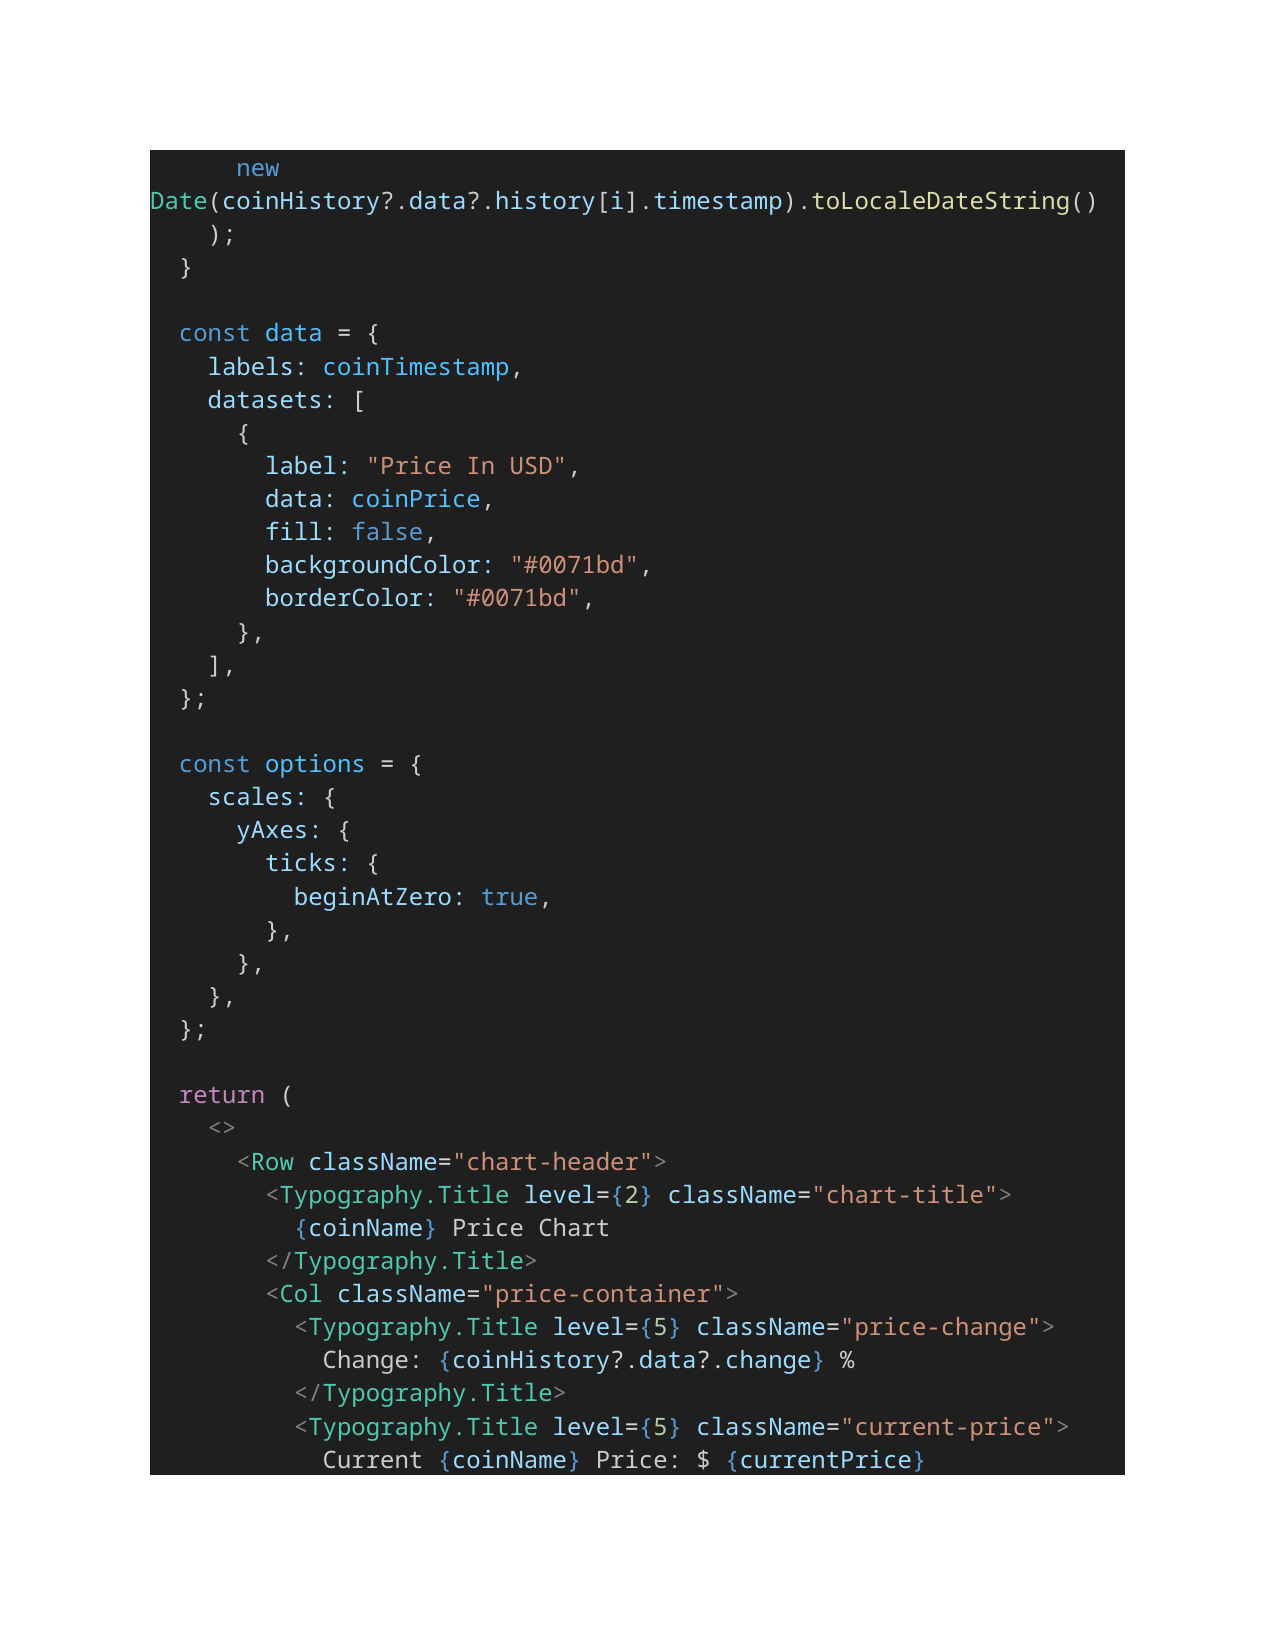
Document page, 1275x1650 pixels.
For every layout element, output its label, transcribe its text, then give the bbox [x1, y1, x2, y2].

text }; [150, 680, 1125, 713]
text <Typography.Title level={5} className="price-change"> [150, 1309, 1125, 1342]
text }, [150, 912, 1125, 945]
text fill: false, [150, 514, 1125, 547]
text labels: coinTimestamp, [150, 349, 1125, 382]
text Current {coinName} Price: $ {currentPrice} [150, 1442, 1125, 1475]
text beginAtZero: true, [150, 879, 1125, 912]
text <Col className="price-container"> [150, 1276, 1125, 1309]
text borderColor: "#0071bd", [150, 581, 1125, 614]
text data: coinPrice, [150, 481, 1125, 514]
text }, [150, 614, 1125, 647]
text const data = { [150, 316, 1125, 349]
text const options = { [150, 746, 1125, 779]
text }, [150, 978, 1125, 1011]
text ticks: { [150, 846, 1125, 879]
text ); [150, 216, 1125, 249]
text yAxes: { [150, 812, 1125, 846]
text <Typography.Title level={2} className="chart-title"> [150, 1177, 1125, 1210]
text return ( [150, 1077, 1125, 1111]
text backgroundColor: "#0071bd", [150, 547, 1125, 581]
text }, [150, 945, 1125, 978]
text datasets: [ [150, 382, 1125, 415]
text } [150, 249, 1125, 282]
text ], [150, 647, 1125, 680]
text <Row className="chart-header"> [150, 1144, 1125, 1177]
text </Typography.Title> [150, 1243, 1125, 1276]
text scales: { [150, 779, 1125, 812]
text <Typography.Title level={5} className="current-price"> [150, 1409, 1125, 1442]
text label: "Price In USD", [150, 448, 1125, 481]
text Change: {coinHistory?.data?.change} % [150, 1342, 1125, 1376]
text <> [150, 1111, 1125, 1144]
text </Typography.Title> [150, 1376, 1125, 1409]
text {coinName} Price Chart [150, 1210, 1125, 1243]
text { [150, 415, 1125, 448]
text new Date(coinHistory?.data?.history[i].timestamp).toLocaleDateString() [150, 150, 1125, 216]
text }; [150, 1011, 1125, 1044]
